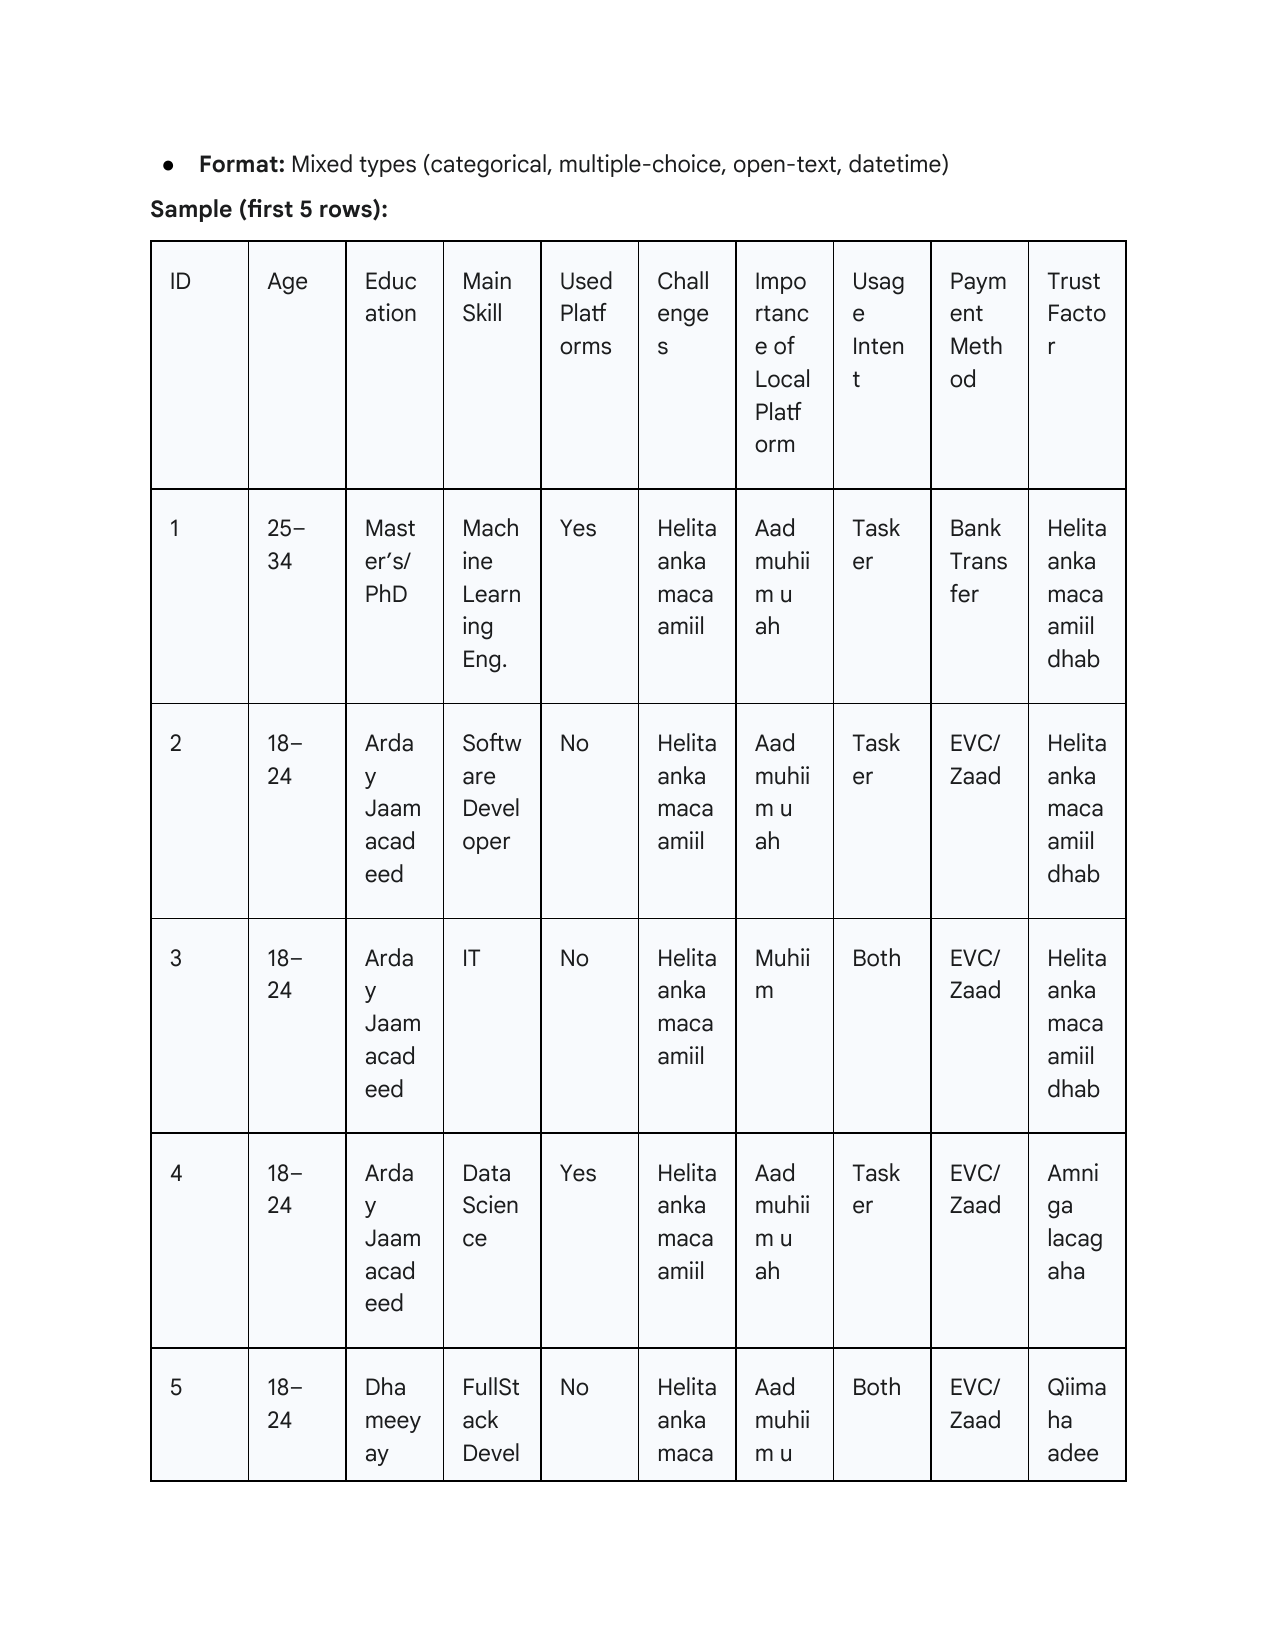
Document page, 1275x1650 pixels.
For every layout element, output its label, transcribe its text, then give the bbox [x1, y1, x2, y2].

table_cell Bank Transfer [932, 490, 1028, 703]
table_cell Helitaanka macaamiil dhab [1029, 704, 1125, 917]
table_cell Helitaanka macaamiil dhab [1029, 490, 1125, 703]
table_cell Helitaanka macaamiil [639, 919, 735, 1132]
table_cell Yes [542, 1134, 638, 1347]
table_cell EVC/Zaad [932, 704, 1028, 917]
table_cell Aad muhiim u ah [737, 1134, 833, 1347]
table_header Used Platforms [542, 242, 638, 488]
table_header Age [249, 242, 345, 488]
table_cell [639, 1349, 735, 1480]
table_cell 18–24 [249, 919, 345, 1132]
table_header Challenges [639, 242, 735, 488]
table_header Payment Method [932, 242, 1028, 488]
table_cell Amniga lacagaha [1029, 1134, 1125, 1347]
text Sample (first 5 rows): [150, 195, 1125, 224]
table_header Importance of Local Platform [737, 242, 833, 488]
table_cell Aad muhiim u ah [737, 490, 833, 703]
table_cell Helitaanka macaamiil [639, 490, 735, 703]
table_cell Machine Learning Eng. [444, 490, 540, 703]
table_cell No [542, 1349, 638, 1480]
table_cell Tasker [834, 1134, 930, 1347]
table_cell 4 [152, 1134, 248, 1347]
table_cell No [542, 704, 638, 917]
table_cell Master’s/PhD [347, 490, 443, 703]
table_cell Aad muhiim u ah [737, 1349, 833, 1480]
list Format: Mixed types (categorical, multiple-choice, open-text, datetime) [161, 150, 1125, 179]
table_cell Tasker [834, 704, 930, 917]
table_cell Aad muhiim u ah [737, 704, 833, 917]
table_cell FullStack Developer [444, 1349, 540, 1480]
table_cell EVC/Zaad [932, 1134, 1028, 1347]
table_cell Both [834, 1349, 930, 1480]
table_header Main Skill [444, 242, 540, 488]
table_header Usage Intent [834, 242, 930, 488]
table_cell IT [444, 919, 540, 1132]
table_header Trust Factor [1029, 242, 1125, 488]
table_cell 1 [152, 490, 248, 703]
table_cell 3 [152, 919, 248, 1132]
table_cell 5 [152, 1349, 248, 1480]
table_header ID [152, 242, 248, 488]
table_cell No [542, 919, 638, 1132]
table_cell Software Developer [444, 704, 540, 917]
table_cell EVC/Zaad [932, 1349, 1028, 1480]
table_cell Dhameeyay Jaamacad [347, 1349, 443, 1480]
table_cell 2 [152, 704, 248, 917]
table_header Education [347, 242, 443, 488]
table_cell Data Science [444, 1134, 540, 1347]
table_cell Helitaanka macaamiil dhab [1029, 919, 1125, 1132]
table_cell 18–24 [249, 704, 345, 917]
table_cell Arday Jaamacadeed [347, 1134, 443, 1347]
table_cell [1029, 1349, 1125, 1480]
table_cell 18–24 [249, 1349, 345, 1480]
table_cell Muhiim [737, 919, 833, 1132]
table_cell Yes [542, 490, 638, 703]
table_cell Both [834, 919, 930, 1132]
table_cell 25–34 [249, 490, 345, 703]
table_cell Helitaanka macaamiil [639, 704, 735, 917]
table_cell Tasker [834, 490, 930, 703]
table_cell 18–24 [249, 1134, 345, 1347]
table_cell EVC/Zaad [932, 919, 1028, 1132]
table_cell Arday Jaamacadeed [347, 704, 443, 917]
table_cell Helitaanka macaamiil [639, 1134, 735, 1347]
table_cell Arday Jaamacadeed [347, 919, 443, 1132]
